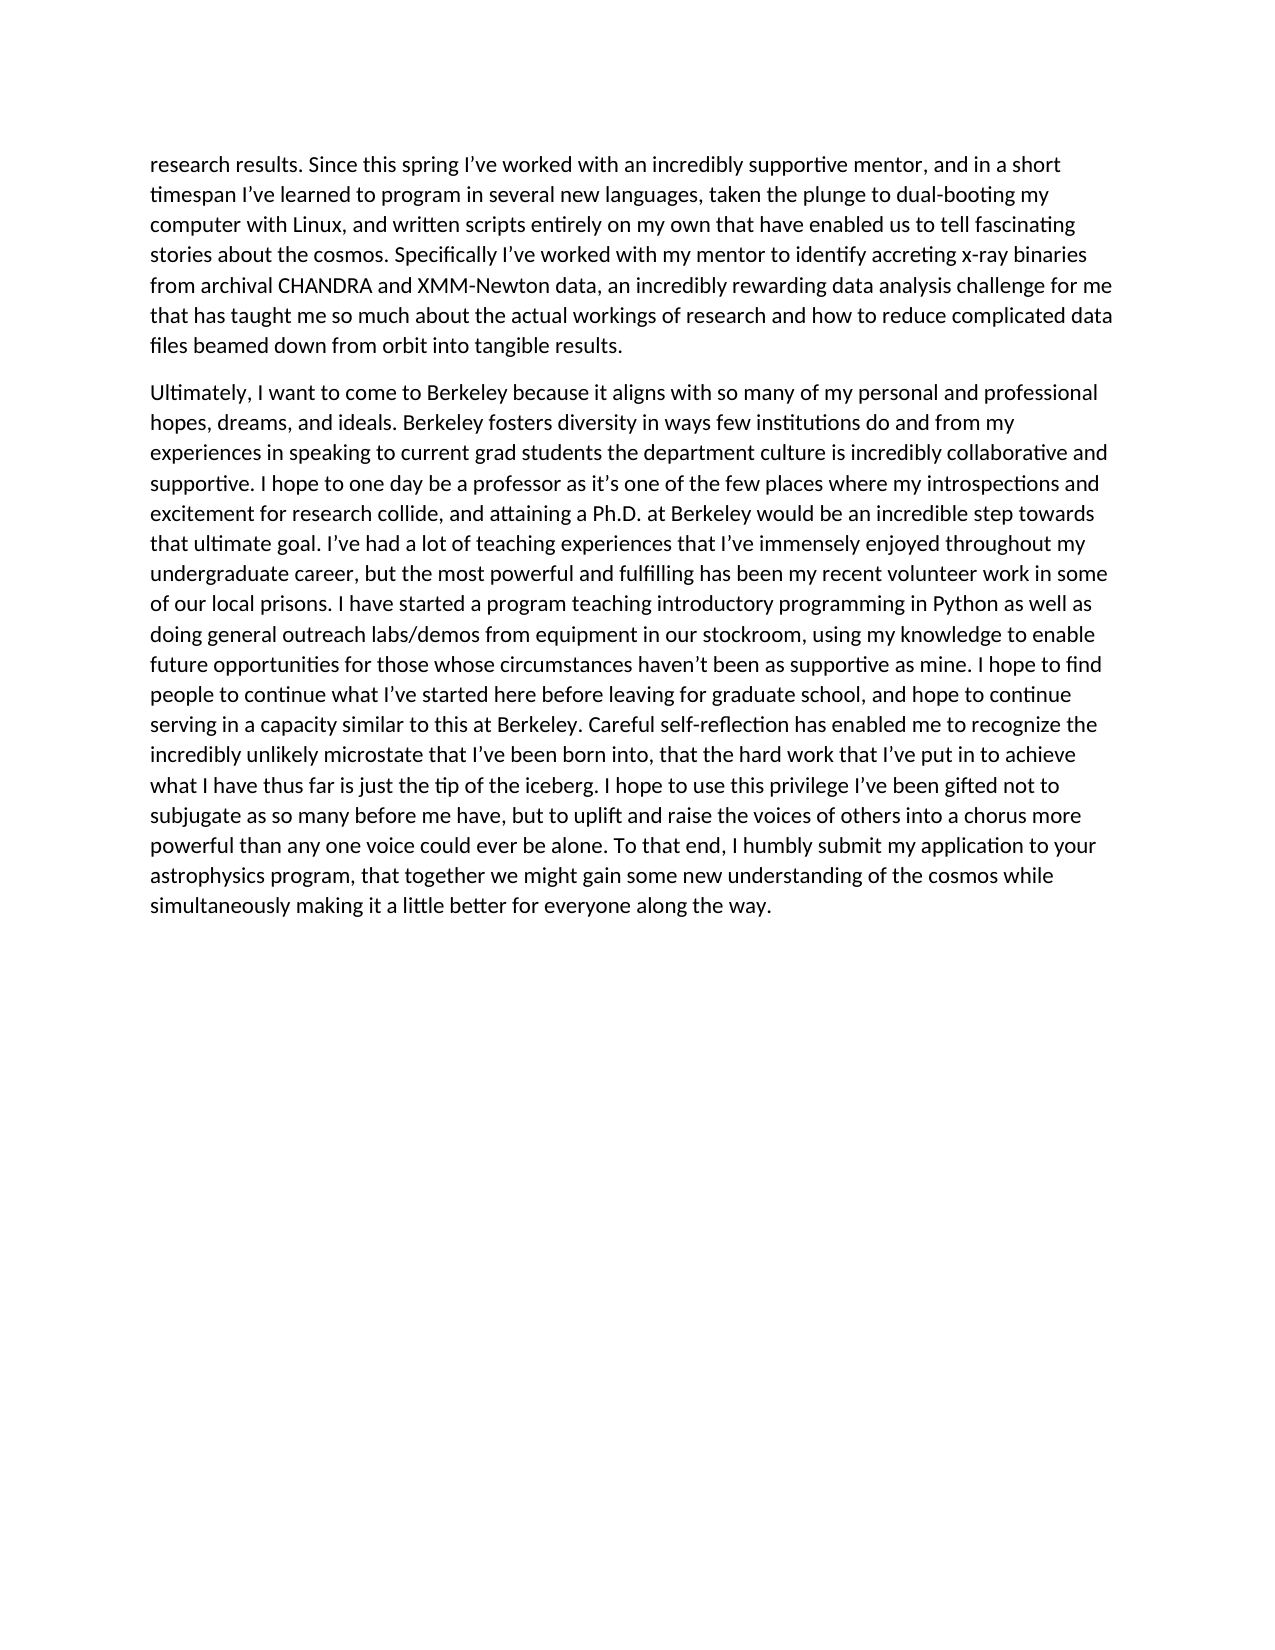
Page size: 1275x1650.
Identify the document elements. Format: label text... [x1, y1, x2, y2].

text Ultimately, I want to come to Berkeley because it aligns with so many of my personal and professional hopes, dreams, and ideals. Berkeley fosters diversity in ways few institutions do and from my experiences in speaking to current grad students the department culture is incredibly collaborative and supportive. I hope to one day be a professor as it’s one of the few places where my introspections and excitement for research collide, and attaining a Ph.D. at Berkeley would be an incredible step towards that ultimate goal. I’ve had a lot of teaching experiences that I’ve immensely enjoyed throughout my undergraduate career, but the most powerful and fulfilling has been my recent volunteer work in some of our local prisons. I have started a program teaching introductory programming in Python as well as doing general outreach labs/demos from equipment in our stockroom, using my knowledge to enable future opportunities for those whose circumstances haven’t been as supportive as mine. I hope to find people to continue what I’ve started here before leaving for graduate school, and hope to continue serving in a capacity similar to this at Berkeley. Careful self-reflection has enabled me to recognize the incredibly unlikely microstate that I’ve been born into, that the hard work that I’ve put in to achieve what I have thus far is just the tip of the iceberg. I hope to use this privilege I’ve been gifted not to subjugate as so many before me have, but to uplift and raise the voices of others into a chorus more powerful than any one voice could ever be alone. To that end, I humbly submit my application to your astrophysics program, that together we might gain some new understanding of the cosmos while simultaneously making it a little better for everyone along the way. [150, 378, 1125, 920]
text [150, 150, 1125, 359]
